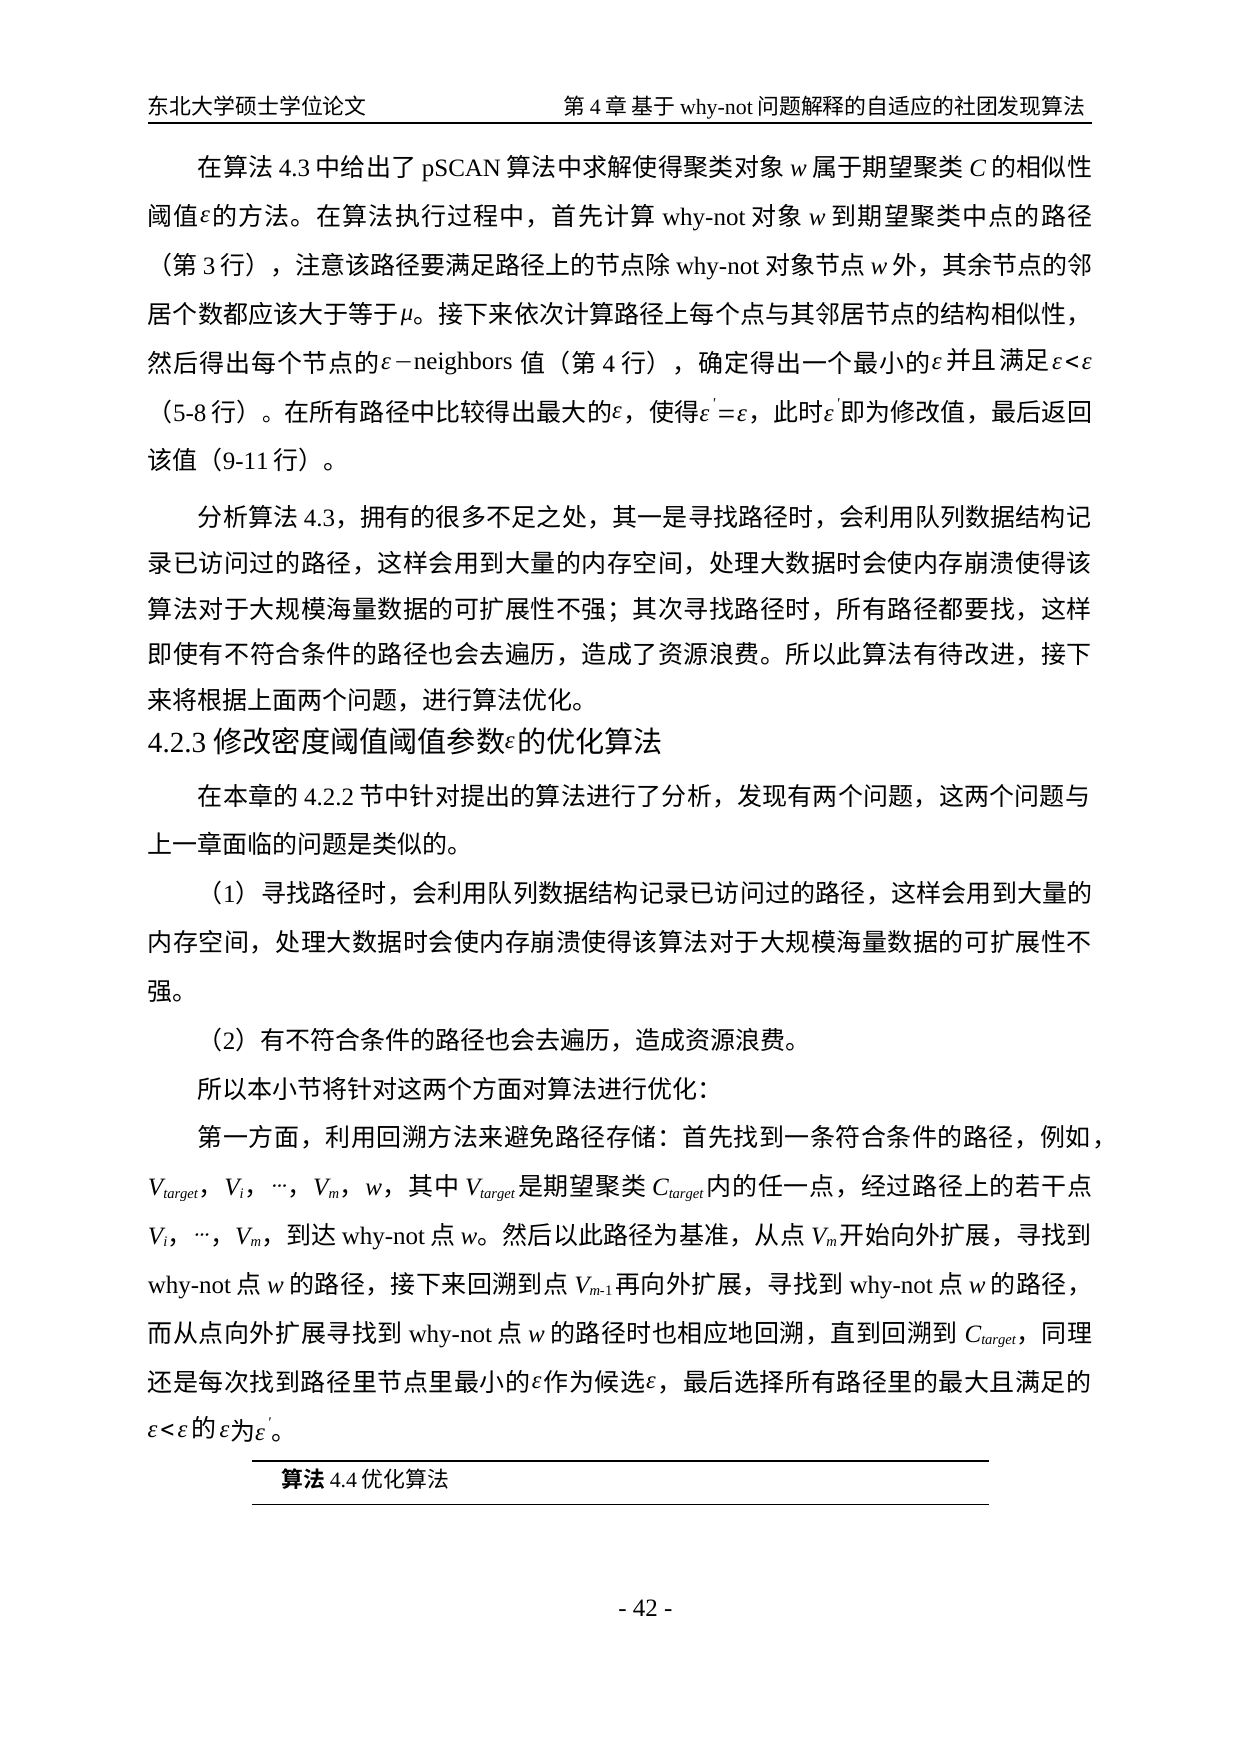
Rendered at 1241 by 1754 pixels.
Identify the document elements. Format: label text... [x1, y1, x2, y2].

text （1）寻找路径时，会利用队列数据结构记录已访问过的路径，这样会用到大量的内存空间，处理大数据时会使内存崩溃使得该算法对于大规模海量数据的可扩展性不强。 [148, 874, 1092, 1008]
text （2）有不符合条件的路径也会去遍历，造成资源浪费。 [148, 1020, 1092, 1056]
text 所以本小节将针对这两个方面对算法进行优化： [148, 1069, 1092, 1105]
subtitle 4.2.3 修改密度阈值阈值参数的优化算法 [148, 719, 1092, 761]
text 第一方面，利用回溯方法来避免路径存储：首先找到一条符合条件的路径，例如，Vtarget，Vi，，Vm，w，其中Vtarget是期望聚类Ctarget内的任一点，经过路径上的若干点Vi，，Vm，到达why-not点w。然后以此路径为基准，从点Vm开始向外扩展，寻找到why-not点w的路径，接下来回溯到点Vm-1再向外扩展，寻找到why-not点w的路径，而从点向外扩展寻找到why-not点w的路径时也相应地回溯，直到回溯到Ctarget，同理还是每次找到路径里节点里最小的作为候选，最后选择所有路径里的最大且满足的为。 [148, 1118, 1092, 1447]
table_header 算法 4.4优化算法 [252, 1462, 988, 1504]
text 在算法4.3中给出了pSCAN算法中求解使得聚类对象w属于期望聚类C的相似性阈值的方法。在算法执行过程中，首先计算why-not对象w到期望聚类中点的路径（第3行），注意该路径要满足路径上的节点除why-not 对象节点w外，其余节点的邻居个数都应该大于等于。接下来依次计算路径上每个点与其邻居节点的结构相似性，然后得出每个节点的 值（第4行），确定得出一个最小的（5-8行）。在所有路径中比较得出最大的，使得，此时即为修改值，最后返回该值（9-11行）。 [148, 148, 1092, 477]
text 在本章的4.2.2节中针对提出的算法进行了分析，发现有两个问题，这两个问题与上一章面临的问题是类似的。 [148, 776, 1092, 861]
text 分析算法4.3，拥有的很多不足之处，其一是寻找路径时，会利用队列数据结构记录已访问过的路径，这样会用到大量的内存空间，处理大数据时会使内存崩溃使得该算法对于大规模海量数据的可扩展性不强；其次寻找路径时，所有路径都要找，这样即使有不符合条件的路径也会去遍历，造成了资源浪费。所以此算法有待改进，接下来将根据上面两个问题，进行算法优化。 [148, 490, 1092, 719]
